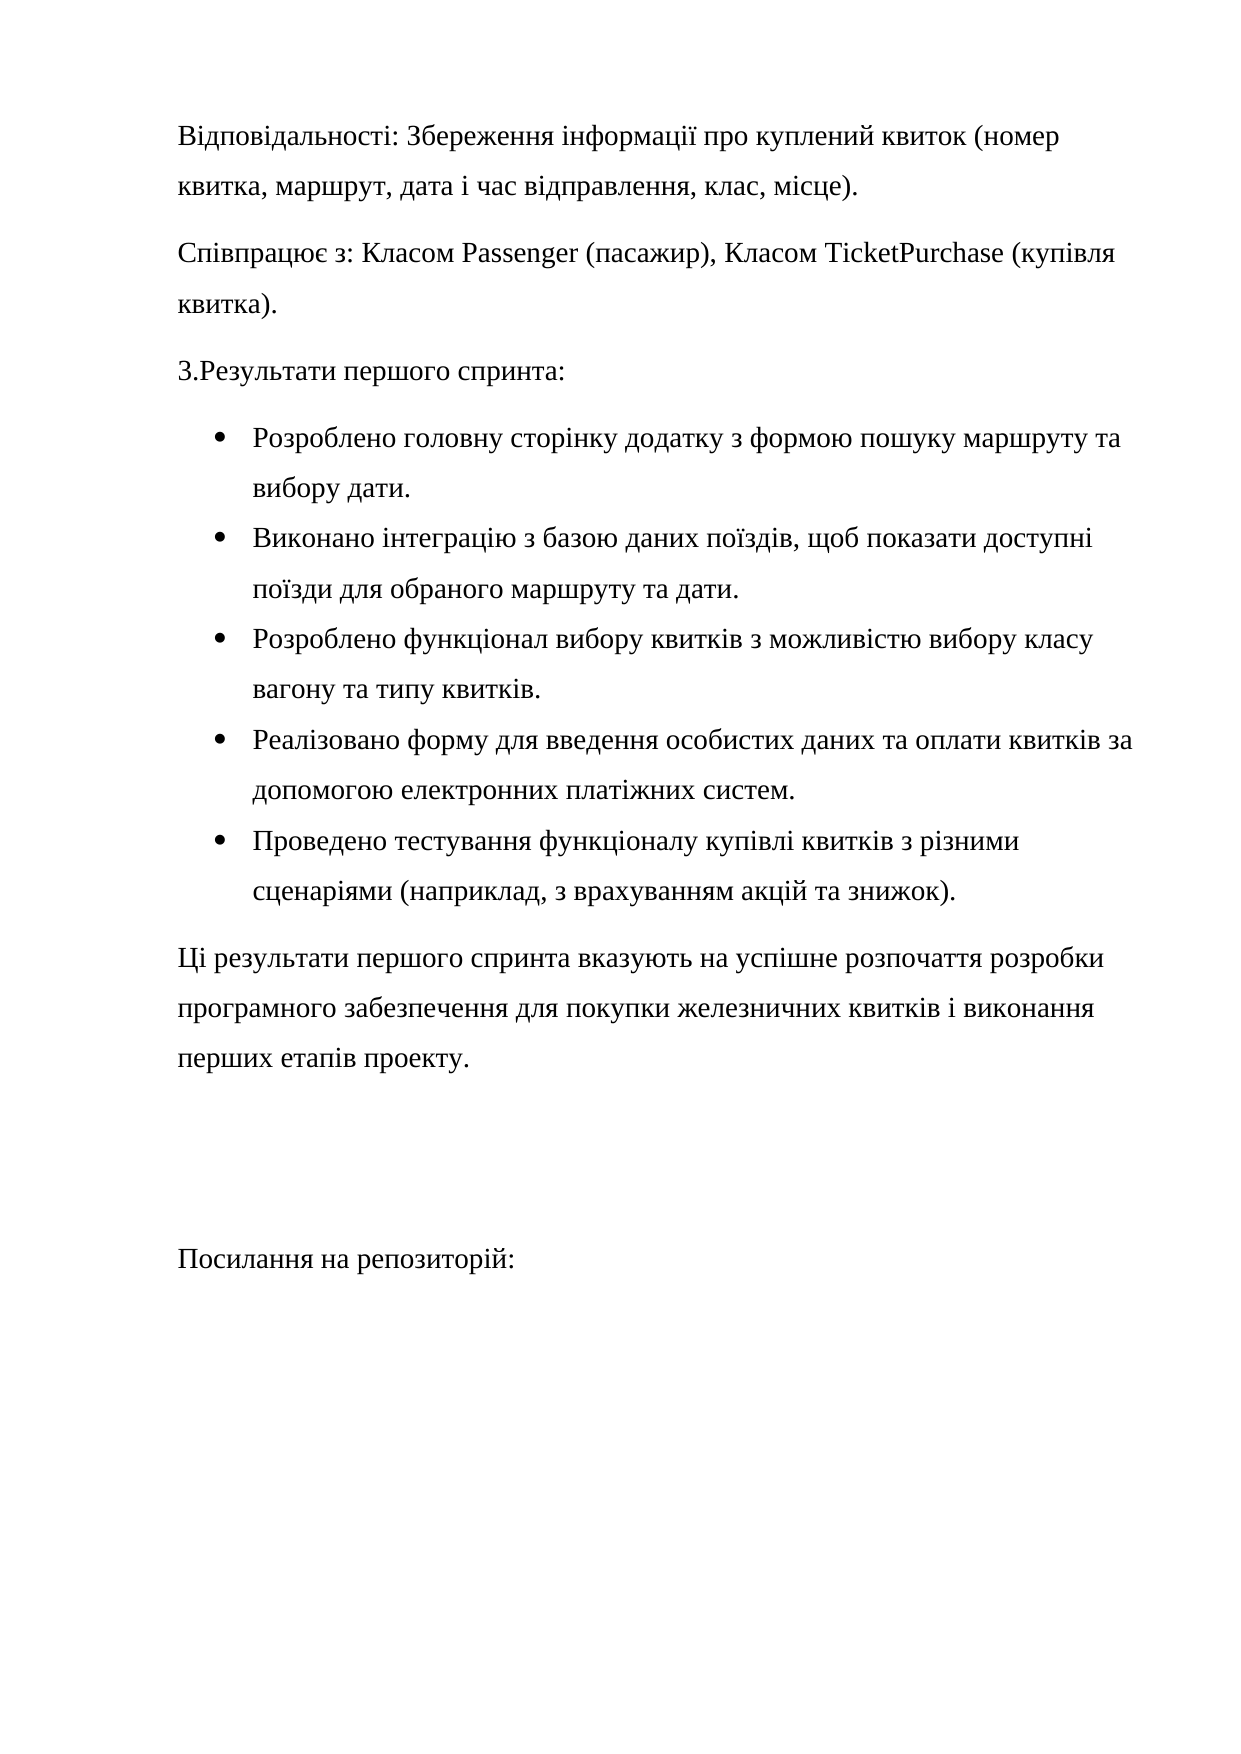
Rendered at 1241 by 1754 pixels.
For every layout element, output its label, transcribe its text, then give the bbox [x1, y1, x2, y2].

list Розроблено функціонал вибору квитків з можливістю вибору класу вагону та типу квитків. [215, 621, 1152, 705]
text Посилання на репозиторій: [177, 1242, 1152, 1275]
list Розроблено головну сторінку додатку з формою пошуку маршруту та вибору дати. [215, 420, 1152, 504]
text 3.Результати першого спринта: [177, 353, 1152, 386]
text Співпрацює з: Класом Passenger (пасажир), Класом TicketPurchase (купівля квитка). [177, 235, 1152, 319]
text Відповідальності: Збереження інформації про куплений квиток (номер квитка, маршрут, дата і час відправлення, клас, місце). [177, 118, 1152, 202]
list Реалізовано форму для введення особистих даних та оплати квитків за допомогою електронних платіжних систем. [215, 722, 1152, 806]
list Проведено тестування функціоналу купівлі квитків з різними сценаріями (наприклад, з врахуванням акцій та знижок). [215, 823, 1152, 907]
list Виконано інтеграцію з базою даних поїздів, щоб показати доступні поїзди для обраного маршруту та дати. [215, 520, 1152, 604]
text Ці результати першого спринта вказують на успішне розпочаття розробки програмного забезпечення для покупки железничних квитків і виконання перших етапів проекту. [177, 940, 1152, 1074]
